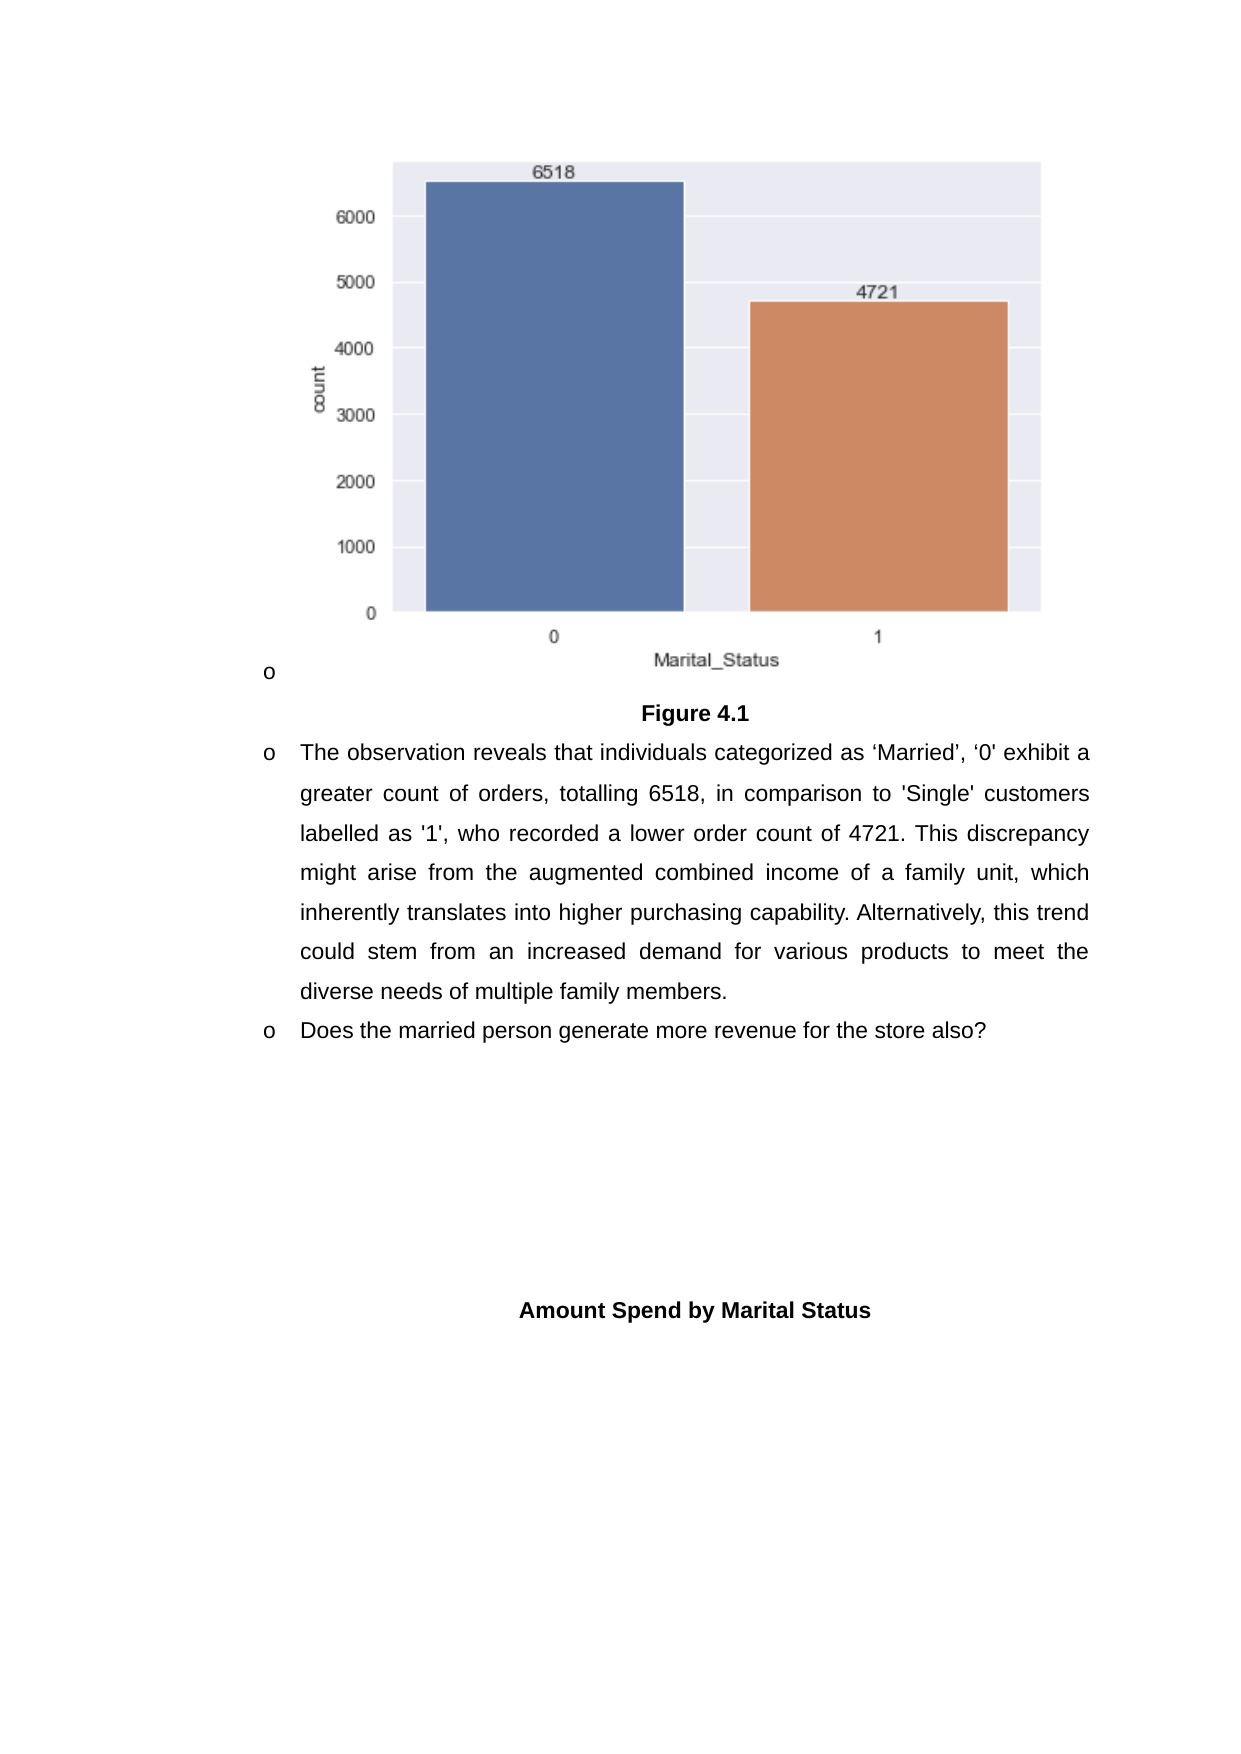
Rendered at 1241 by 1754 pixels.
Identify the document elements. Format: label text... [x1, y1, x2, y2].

list Does the married person generate more revenue for the store also? [262, 1017, 1090, 1046]
list Amount Spend by Marital Status [300, 1297, 1090, 1323]
picture [300, 150, 1053, 680]
list Figure 4.1 [300, 699, 1090, 726]
list The observation reveals that individuals categorized as ‘Married’, ‘0' exhibit a greater count of orders, totalling 6518, in comparison to 'Single' customers labelled as '1', who recorded a lower order count of 4721. This discrepancy might arise from the augmented combined income of a family unit, which inherently translates into higher purchasing capability. Alternatively, this trend could stem from an increased demand for various products to meet the diverse needs of multiple family members. [262, 739, 1090, 1004]
